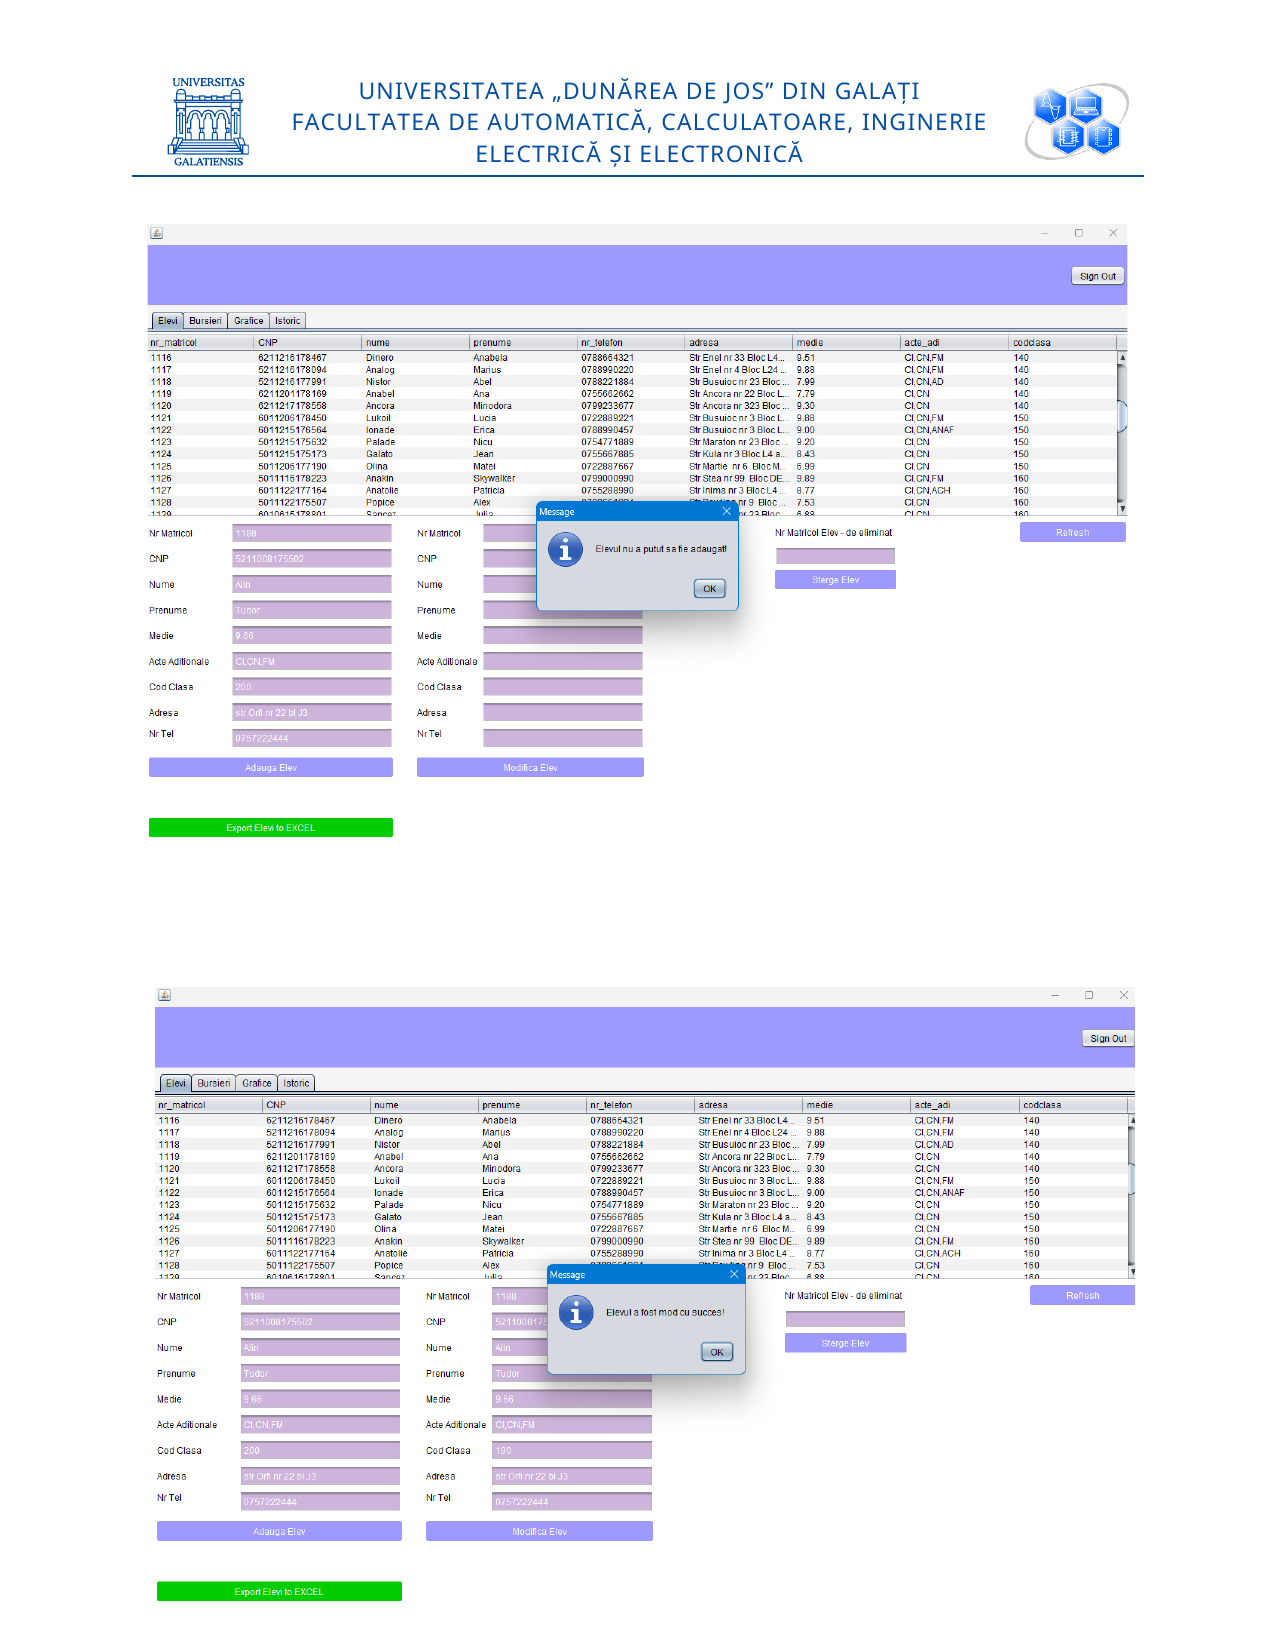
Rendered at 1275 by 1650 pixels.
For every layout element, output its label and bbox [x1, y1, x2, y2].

picture [147, 224, 1128, 886]
picture [155, 987, 1135, 1650]
picture [1020, 78, 1135, 165]
